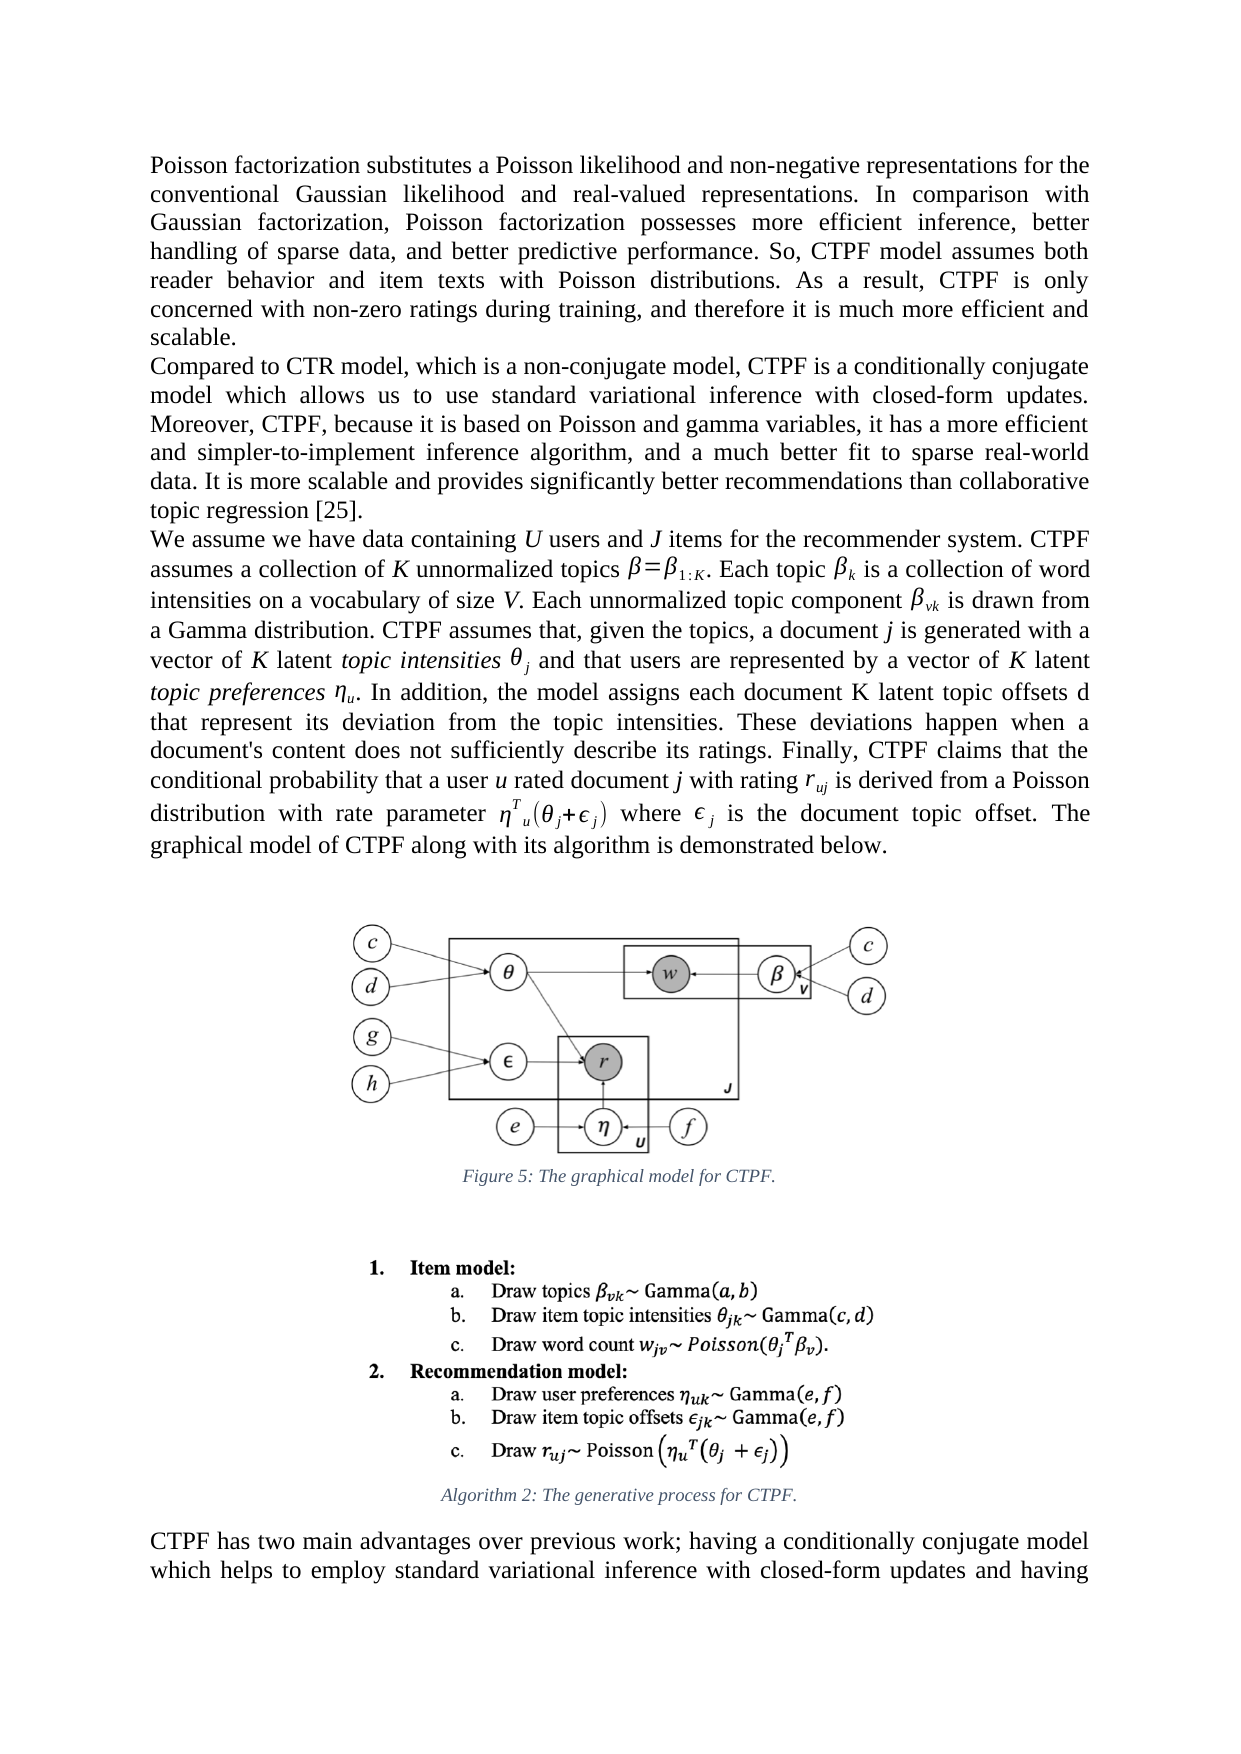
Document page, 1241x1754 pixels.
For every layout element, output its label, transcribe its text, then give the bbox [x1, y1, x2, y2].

text Poisson factorization substitutes a Poisson likelihood and non-negative representations for the conventional Gaussian likelihood and real-valued representations. In comparison with Gaussian factorization, Poisson factorization possesses more efficient inference, better handling of sparse data, and better predictive performance. So, CTPF model assumes both reader behavior and item texts with Poisson distributions. As a result, CTPF is only concerned with non-zero ratings during training, and therefore it is much more efficient and scalable. [150, 150, 1090, 351]
text Figure 5: The graphical model for CTPF. [150, 1165, 1090, 1186]
picture [343, 916, 897, 1165]
text We assume we have data containing U users and J items for the recommender system. CTPF assumes a collection of K unnormalized topics . Each topic is a collection of word intensities on a vocabulary of size V. Each unnormalized topic component is drawn from a Gamma distribution. CTPF assumes that, given the topics, a document j is generated with a vector of K latent topic intensities and that users are represented by a vector of K latent topic preferences . In addition, the model assigns each document K latent topic offsets d that represent its deviation from the topic intensities. These deviations happen when a document's content does not sufficiently describe its ratings. Finally, CTPF claims that the conditional probability that a user u rated document j with rating is derived from a Poisson distribution with rate parameter where is the document topic offset. The graphical model of CTPF along with its algorithm is demonstrated below. [150, 524, 1090, 859]
picture [342, 1235, 898, 1484]
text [150, 1526, 1090, 1584]
text Compared to CTR model, which is a non-conjugate model, CTPF is a conditionally conjugate model which allows us to use standard variational inference with closed-form updates. Moreover, CTPF, because it is based on Poisson and gamma variables, it has a more efficient and simpler-to-implement inference algorithm, and a much better fit to sparse real-world data. It is more scalable and provides significantly better recommendations than collaborative topic regression [25]. [150, 351, 1090, 524]
text Algorithm 2: The generative process for CTPF. [150, 1484, 1090, 1505]
